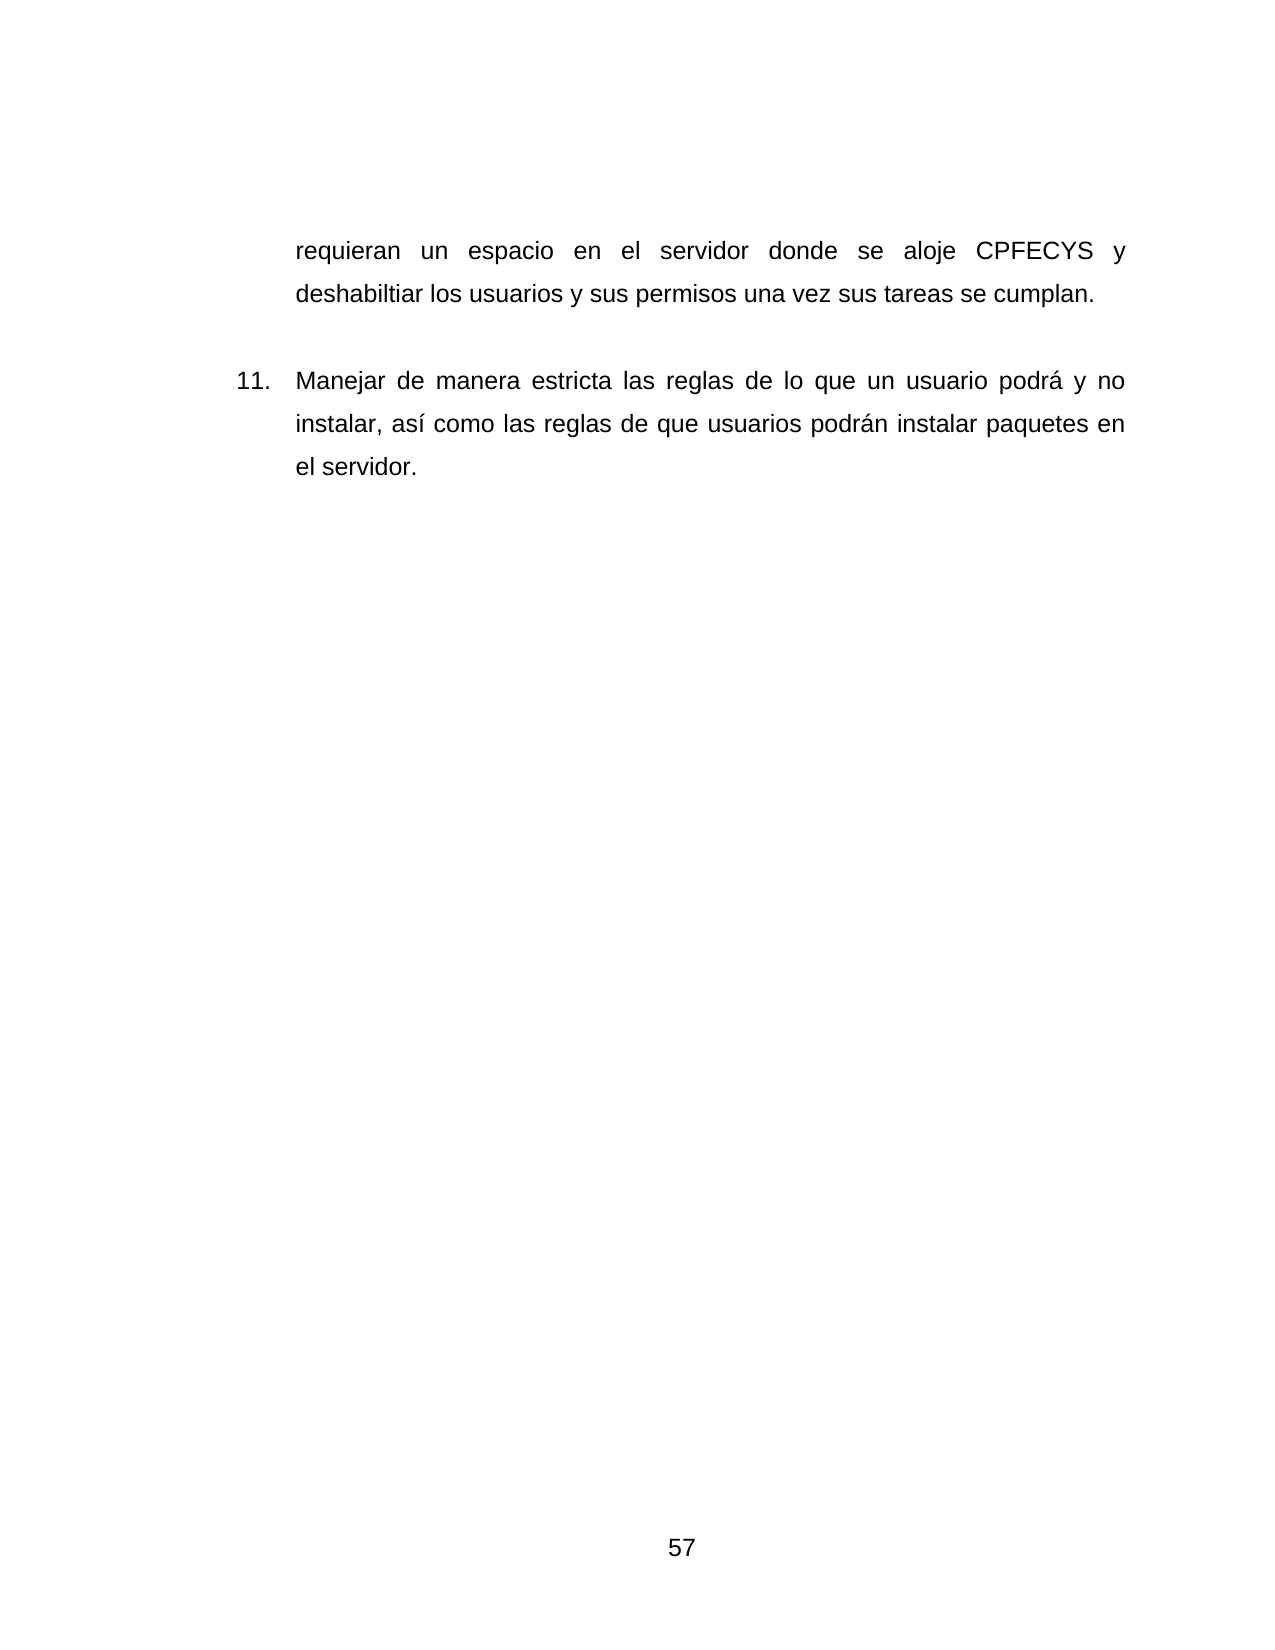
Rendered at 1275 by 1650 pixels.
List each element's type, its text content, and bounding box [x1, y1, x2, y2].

text Manejar de manera estricta las reglas de lo que un usuario podrá y no instalar, así como las reglas de que usuarios podrán instalar paquetes en el servidor. [236, 366, 1127, 481]
